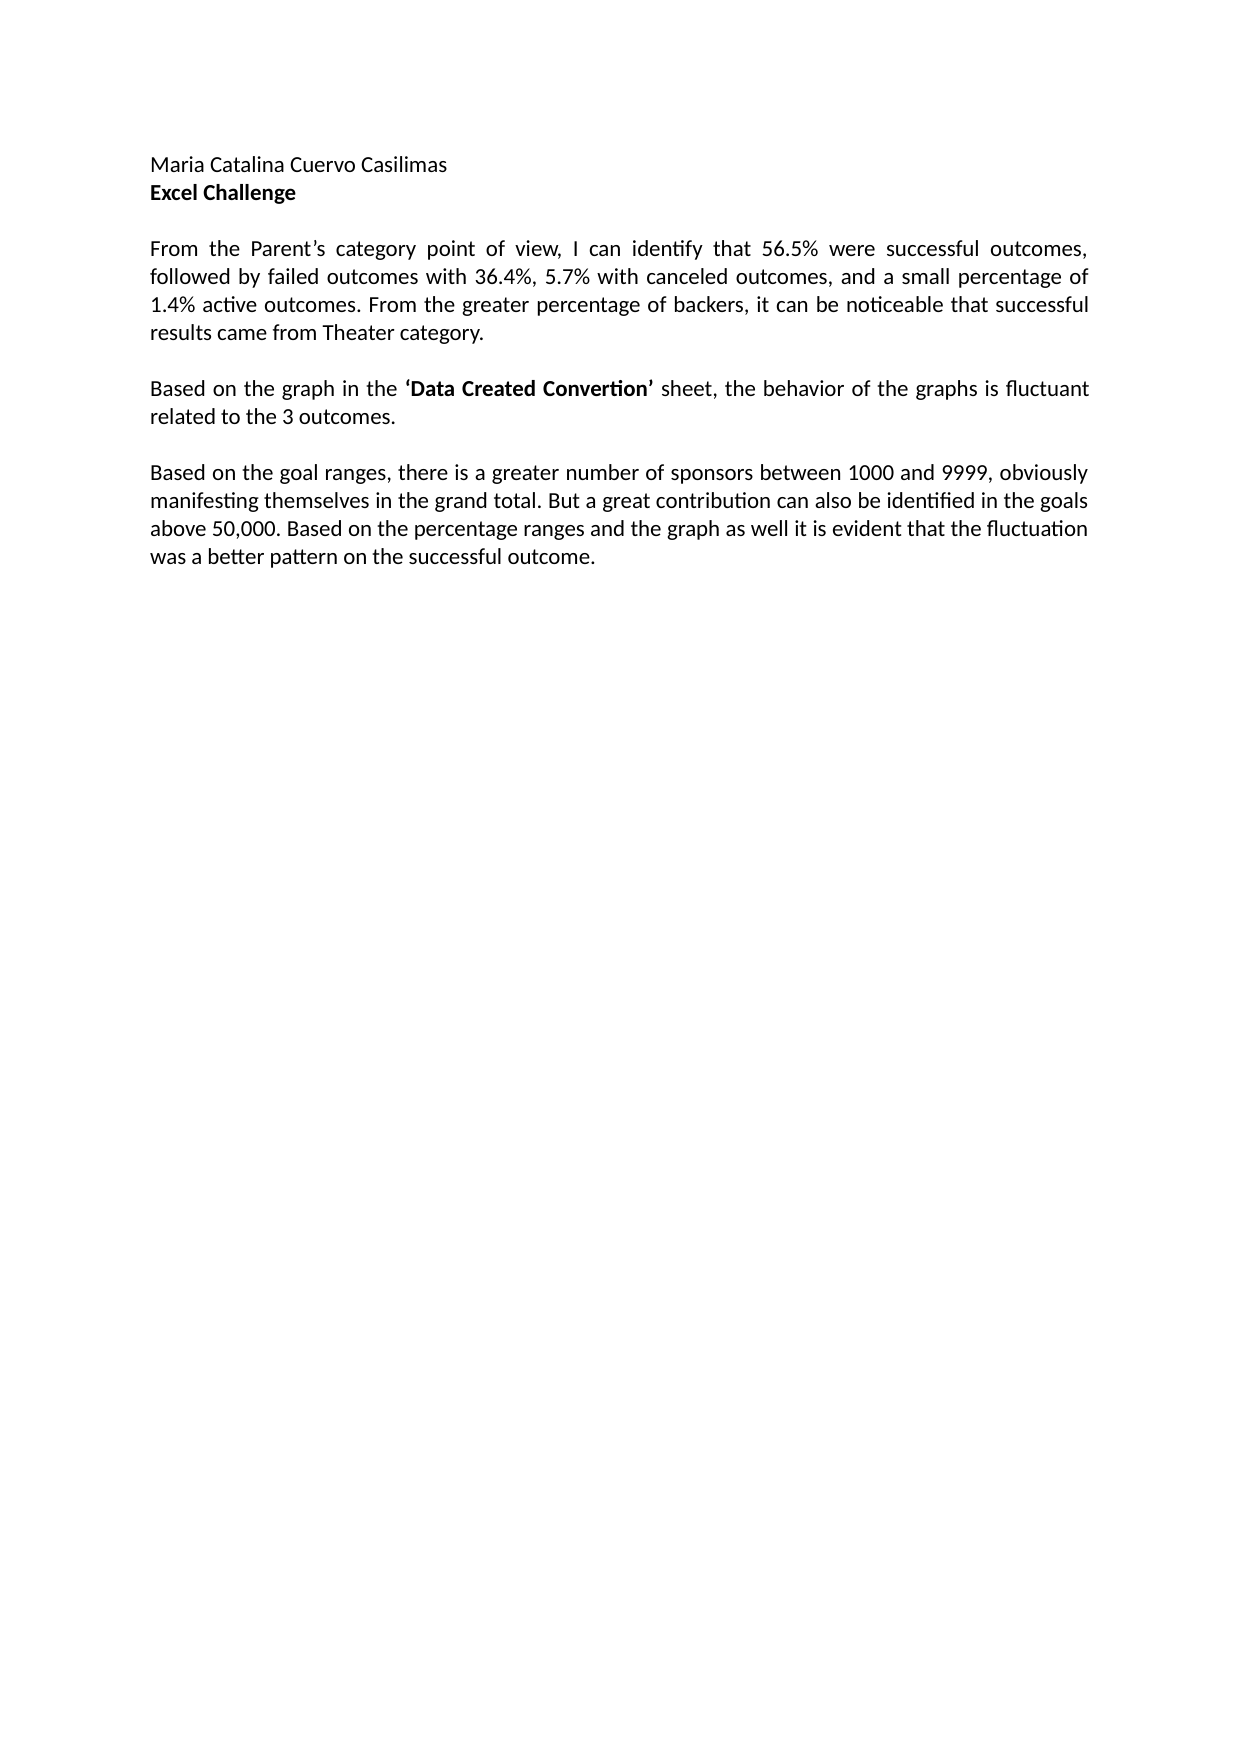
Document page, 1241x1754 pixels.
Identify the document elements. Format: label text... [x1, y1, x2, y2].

text Based on the graph in the ‘Data Created Convertion’ sheet, the behavior of the graphs is fluctuant related to the 3 outcomes. [150, 374, 1090, 430]
text Excel Challenge [150, 178, 1090, 206]
text From the Parent’s category point of view, I can identify that 56.5% were successful outcomes, followed by failed outcomes with 36.4%, 5.7% with canceled outcomes, and a small percentage of 1.4% active outcomes. From the greater percentage of backers, it can be noticeable that successful results came from Theater category. [150, 234, 1090, 346]
text Based on the goal ranges, there is a greater number of sponsors between 1000 and 9999, obviously manifesting themselves in the grand total. But a great contribution can also be identified in the goals above 50,000. Based on the percentage ranges and the graph as well it is evident that the fluctuation was a better pattern on the successful outcome. [150, 458, 1090, 570]
text Maria Catalina Cuervo Casilimas [150, 150, 1090, 178]
